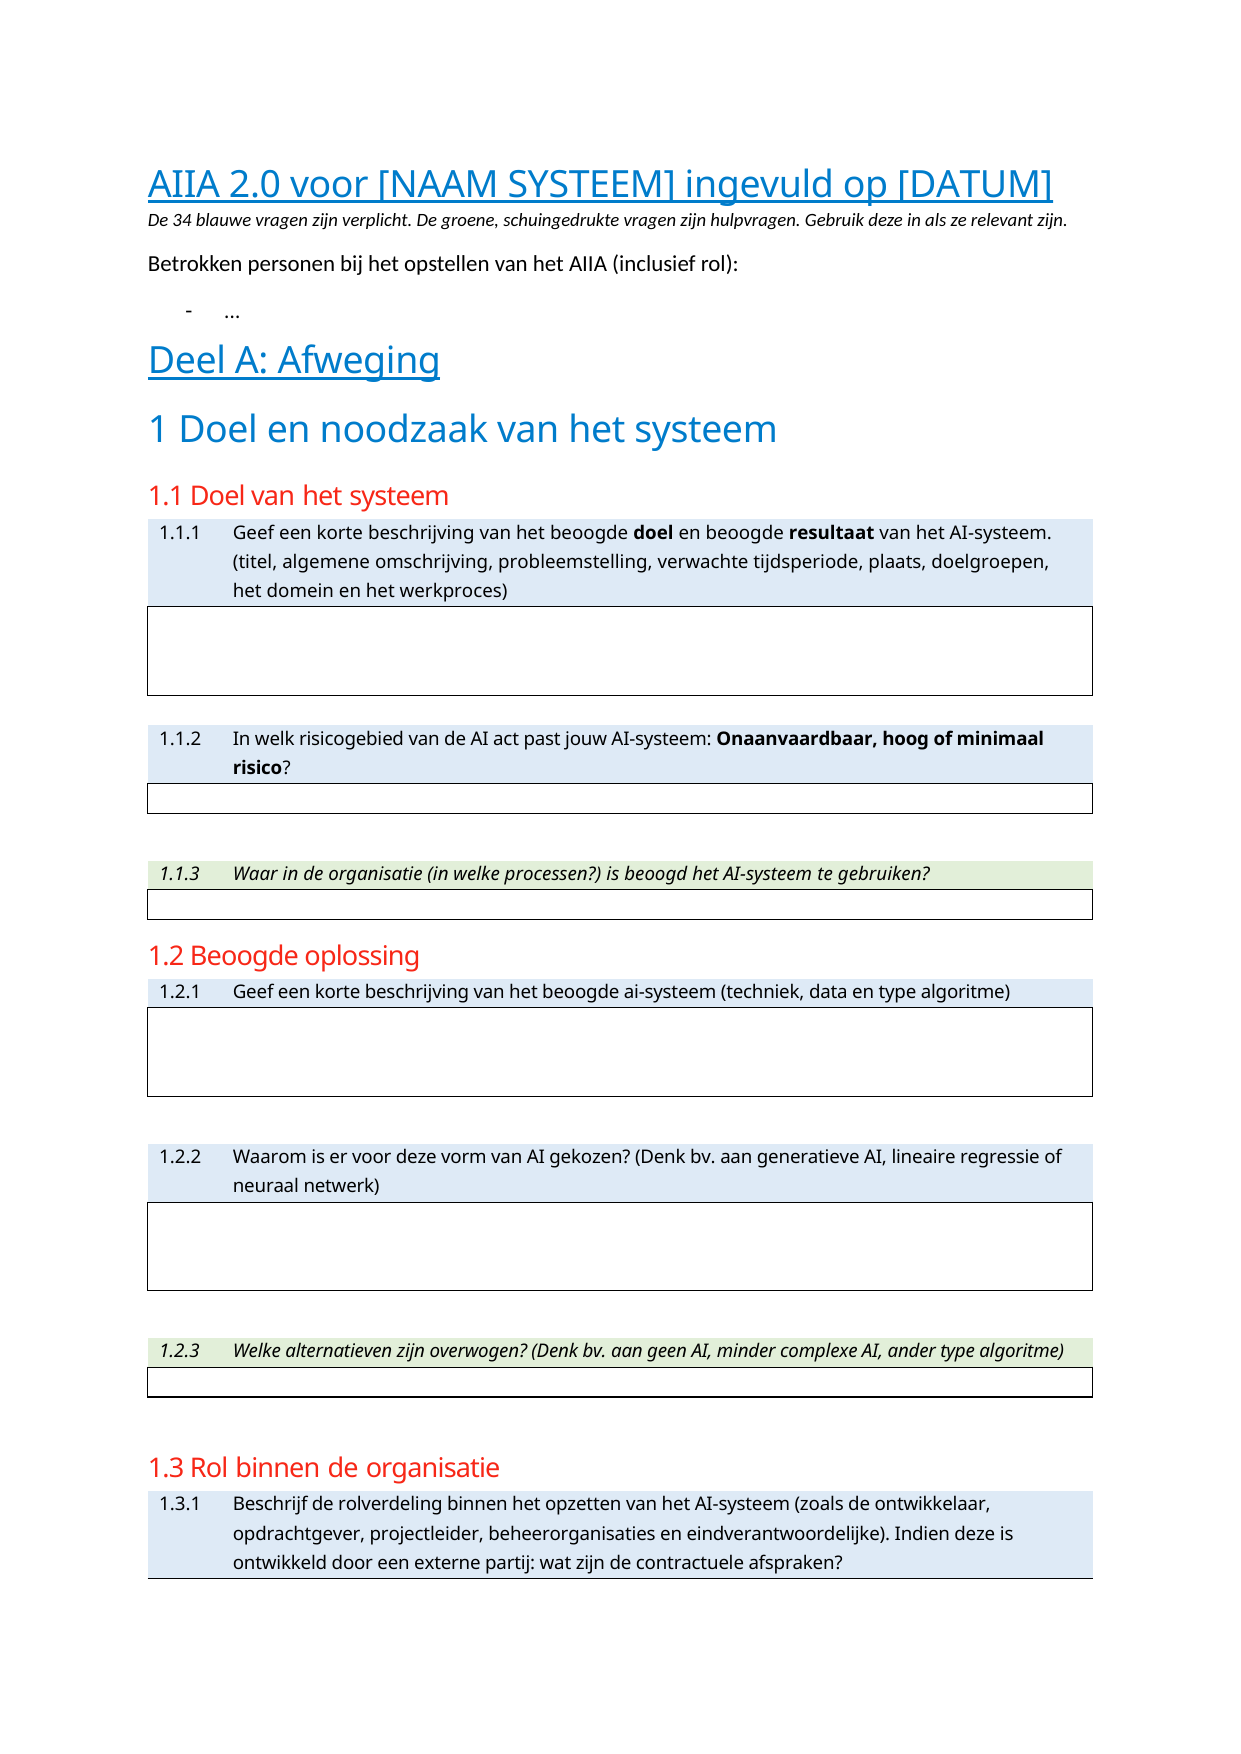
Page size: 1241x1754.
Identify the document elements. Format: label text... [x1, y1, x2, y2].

table_header Welke alternatieven zijn overwogen? (Denk bv. aan geen AI, minder complexe AI, ander type algoritme) [221, 1338, 1093, 1367]
table_header 1.2.2 [148, 1144, 221, 1202]
text Betrokken personen bij het opstellen van het AIIA (inclusief rol): [148, 249, 1093, 277]
subtitle 1.3 Rol binnen de organisatie [148, 1448, 1093, 1485]
subtitle AIIA 2.0 voor [NAAM SYSTEEM] ingevuld op [DATUM] [148, 157, 1093, 208]
table_header 1.1.3 [148, 861, 221, 889]
table_header Geef een korte beschrijving van het beoogde ai-systeem (techniek, data en type algoritme) [221, 979, 1093, 1007]
table_cell [148, 1368, 1092, 1396]
subtitle 1.2 Beoogde oplossing [148, 936, 1093, 973]
table_header Waar in de organisatie (in welke processen?) is beoogd het AI-systeem te gebruiken? [221, 861, 1093, 889]
subtitle 1 Doel en noodzaak van het systeem [148, 402, 1093, 453]
table_header 1.1.2 [148, 725, 221, 783]
table_header 1.1.1 [148, 519, 221, 606]
table_header Beschrijf de rolverdeling binnen het opzetten van het AI-systeem (zoals de ontwikkelaar, opdrachtgever, projectleider, beheerorganisaties en eindverantwoordelijke). Indien deze is ontwikkeld door een externe partij: wat zijn de contractuele afspraken? [221, 1491, 1093, 1578]
text De 34 blauwe vragen zijn verplicht. De groene, schuingedrukte vragen zijn hulpvragen. Gebruik deze in als ze relevant zijn. [148, 208, 1093, 231]
table_cell [148, 1203, 1092, 1290]
table_header 1.2.3 [148, 1338, 221, 1367]
table_cell [148, 1008, 1092, 1096]
subtitle 1.1 Doel van het systeem [148, 477, 1093, 513]
list … [185, 296, 1093, 324]
table_cell [148, 890, 1092, 919]
table_header 1.2.1 [148, 979, 221, 1007]
table_cell [148, 784, 1092, 813]
table_header In welk risicogebied van de AI act past jouw AI-systeem: Onaanvaardbaar, hoog of minimaal risico? [221, 725, 1093, 783]
subtitle Deel A: Afweging [148, 334, 1093, 385]
table_header Geef een korte beschrijving van het beoogde doel en beoogde resultaat van het AI-systeem. (titel, algemene omschrijving, probleemstelling, verwachte tijdsperiode, plaats, doelgroepen, het domein en het werkproces) [221, 519, 1093, 606]
table_cell [148, 607, 1092, 694]
table_header 1.3.1 [148, 1491, 221, 1578]
table_header Waarom is er voor deze vorm van AI gekozen? (Denk bv. aan generatieve AI, lineaire regressie of neuraal netwerk) [221, 1144, 1093, 1202]
